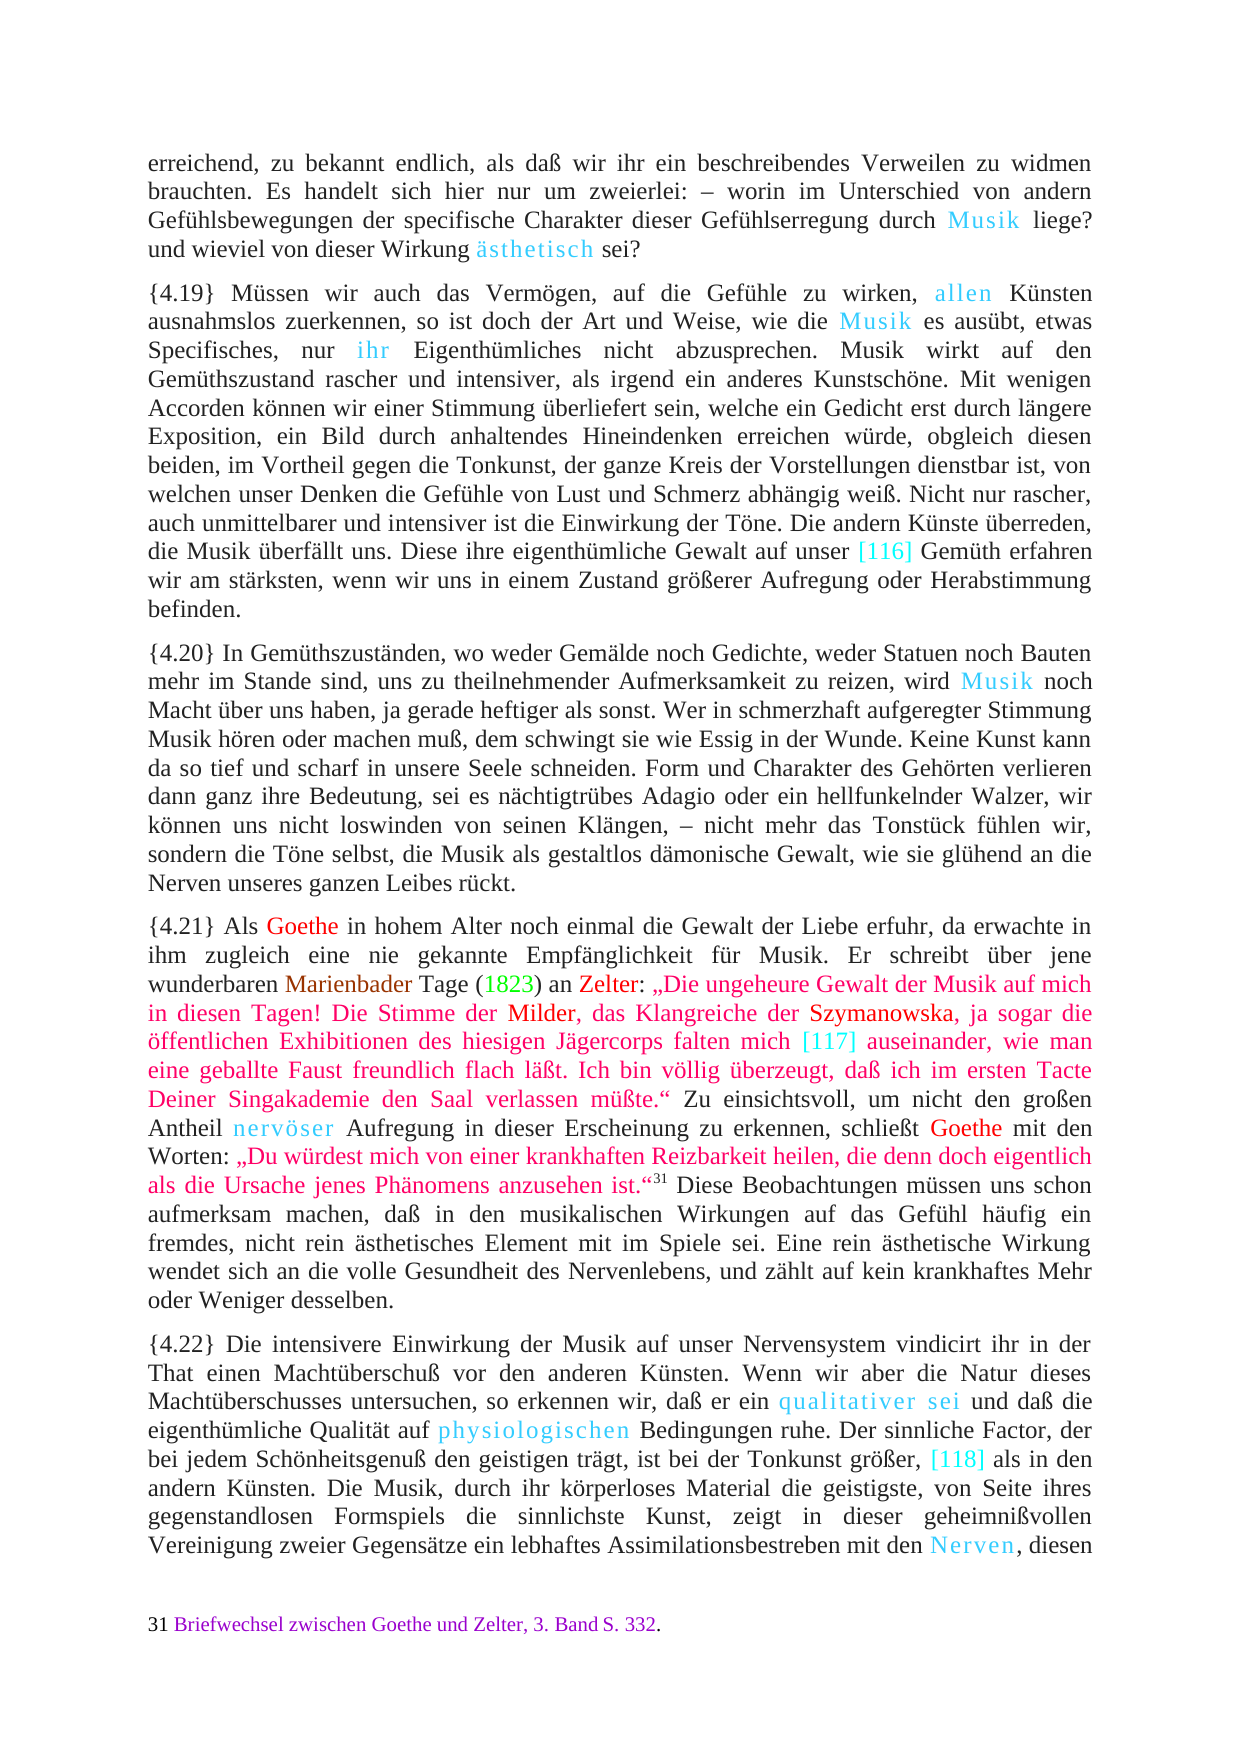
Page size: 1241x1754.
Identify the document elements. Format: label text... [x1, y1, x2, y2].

text {4.19} Müssen wir auch das Vermögen, auf die Gefühle zu wirken, allen Künsten ausnahmslos zuerkennen, so ist doch der Art und Weise, wie die Musik es ausübt, etwas Specifisches, nur ihr Eigenthümliches nicht abzusprechen. Musik wirkt auf den Gemüthszustand rascher und intensiver, als irgend ein anderes Kunstschöne. Mit wenigen Accorden können wir einer Stimmung überliefert sein, welche ein Gedicht erst durch längere Exposition, ein Bild durch anhaltendes Hineindenken erreichen würde, obgleich diesen beiden, im Vortheil gegen die Tonkunst, der ganze Kreis der Vorstellungen dienstbar ist, von welchen unser Denken die Gefühle von Lust und Schmerz abhängig weiß. Nicht nur rascher, auch unmittelbarer und intensiver ist die Einwirkung der Töne. Die andern Künste überreden, die Musik überfällt uns. Diese ihre eigenthümliche Gewalt auf unser [116] Gemüth erfahren wir am stärksten, wenn wir uns in einem Zustand größerer Aufregung oder Herabstimmung befinden. [148, 278, 1093, 623]
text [148, 148, 1093, 263]
text {4.20} In Gemüthszuständen, wo weder Gemälde noch Gedichte, weder Statuen noch Bauten mehr im Stande sind, uns zu theilnehmender Aufmerksamkeit zu reizen, wird Musik noch Macht über uns haben, ja gerade heftiger als sonst. Wer in schmerzhaft aufgeregter Stimmung Musik hören oder machen muß, dem schwingt sie wie Essig in der Wunde. Keine Kunst kann da so tief und scharf in unsere Seele schneiden. Form und Charakter des Gehörten verlieren dann ganz ihre Bedeutung, sei es nächtigtrübes Adagio oder ein hellfunkelnder Walzer, wir können uns nicht loswinden von seinen Klängen, – nicht mehr das Tonstück fühlen wir, sondern die Töne selbst, die Musik als gestaltlos dämonische Gewalt, wie sie glühend an die Nerven unseres ganzen Leibes rückt. [148, 638, 1093, 896]
text {4.21} Als Goethe in hohem Alter noch einmal die Gewalt der Liebe erfuhr, da erwachte in ihm zugleich eine nie gekannte Empfänglichkeit für Musik. Er schreibt über jene wunderbaren Marienbader Tage (1823) an Zelter: „Die ungeheure Gewalt der Musik auf mich in diesen Tagen! Die Stimme der Milder, das Klangreiche der Szymanowska, ja sogar die öffentlichen Exhibitionen des hiesigen Jägercorps falten mich [117] auseinander, wie man eine geballte Faust freundlich flach läßt. Ich bin völlig überzeugt, daß ich im ersten Tacte Deiner Singakademie den Saal verlassen müßte.“ Zu einsichtsvoll, um nicht den großen Antheil nervöser Aufregung in dieser Erscheinung zu erkennen, schließt Goethe mit den Worten: „Du würdest mich von einer krankhaften Reizbarkeit heilen, die denn doch eigentlich als die Ursache jenes Phänomens anzusehen ist.“ Diese Beobachtungen müssen uns schon aufmerksam machen, daß in den musikalischen Wirkungen auf das Gefühl häufig ein fremdes, nicht rein ästhetisches Element mit im Spiele sei. Eine rein ästhetische Wirkung wendet sich an die volle Gesundheit des Nervenlebens, und zählt auf kein krankhaftes Mehr oder Weniger desselben. [148, 911, 1093, 1314]
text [148, 1329, 1093, 1559]
